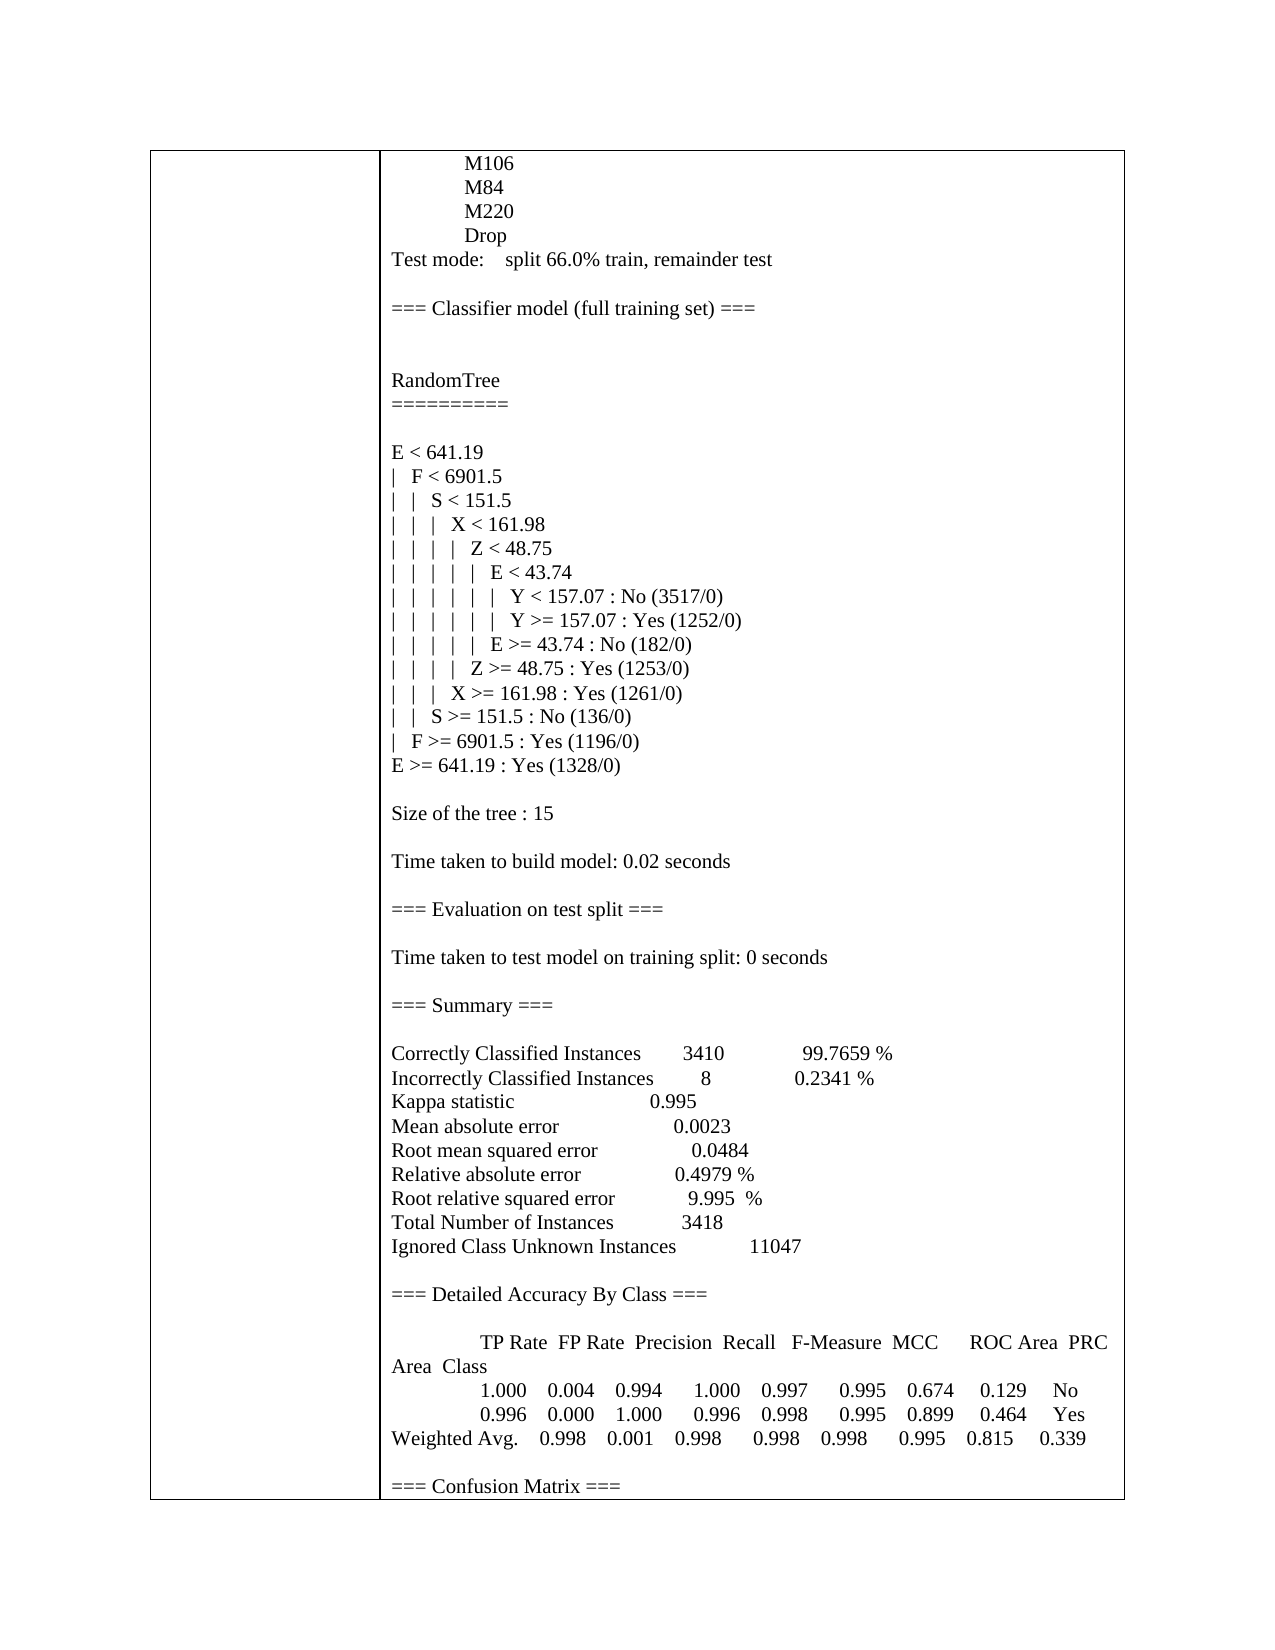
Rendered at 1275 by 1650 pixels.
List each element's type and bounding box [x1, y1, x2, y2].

table_cell [381, 151, 1124, 1498]
table_cell [151, 151, 379, 1498]
